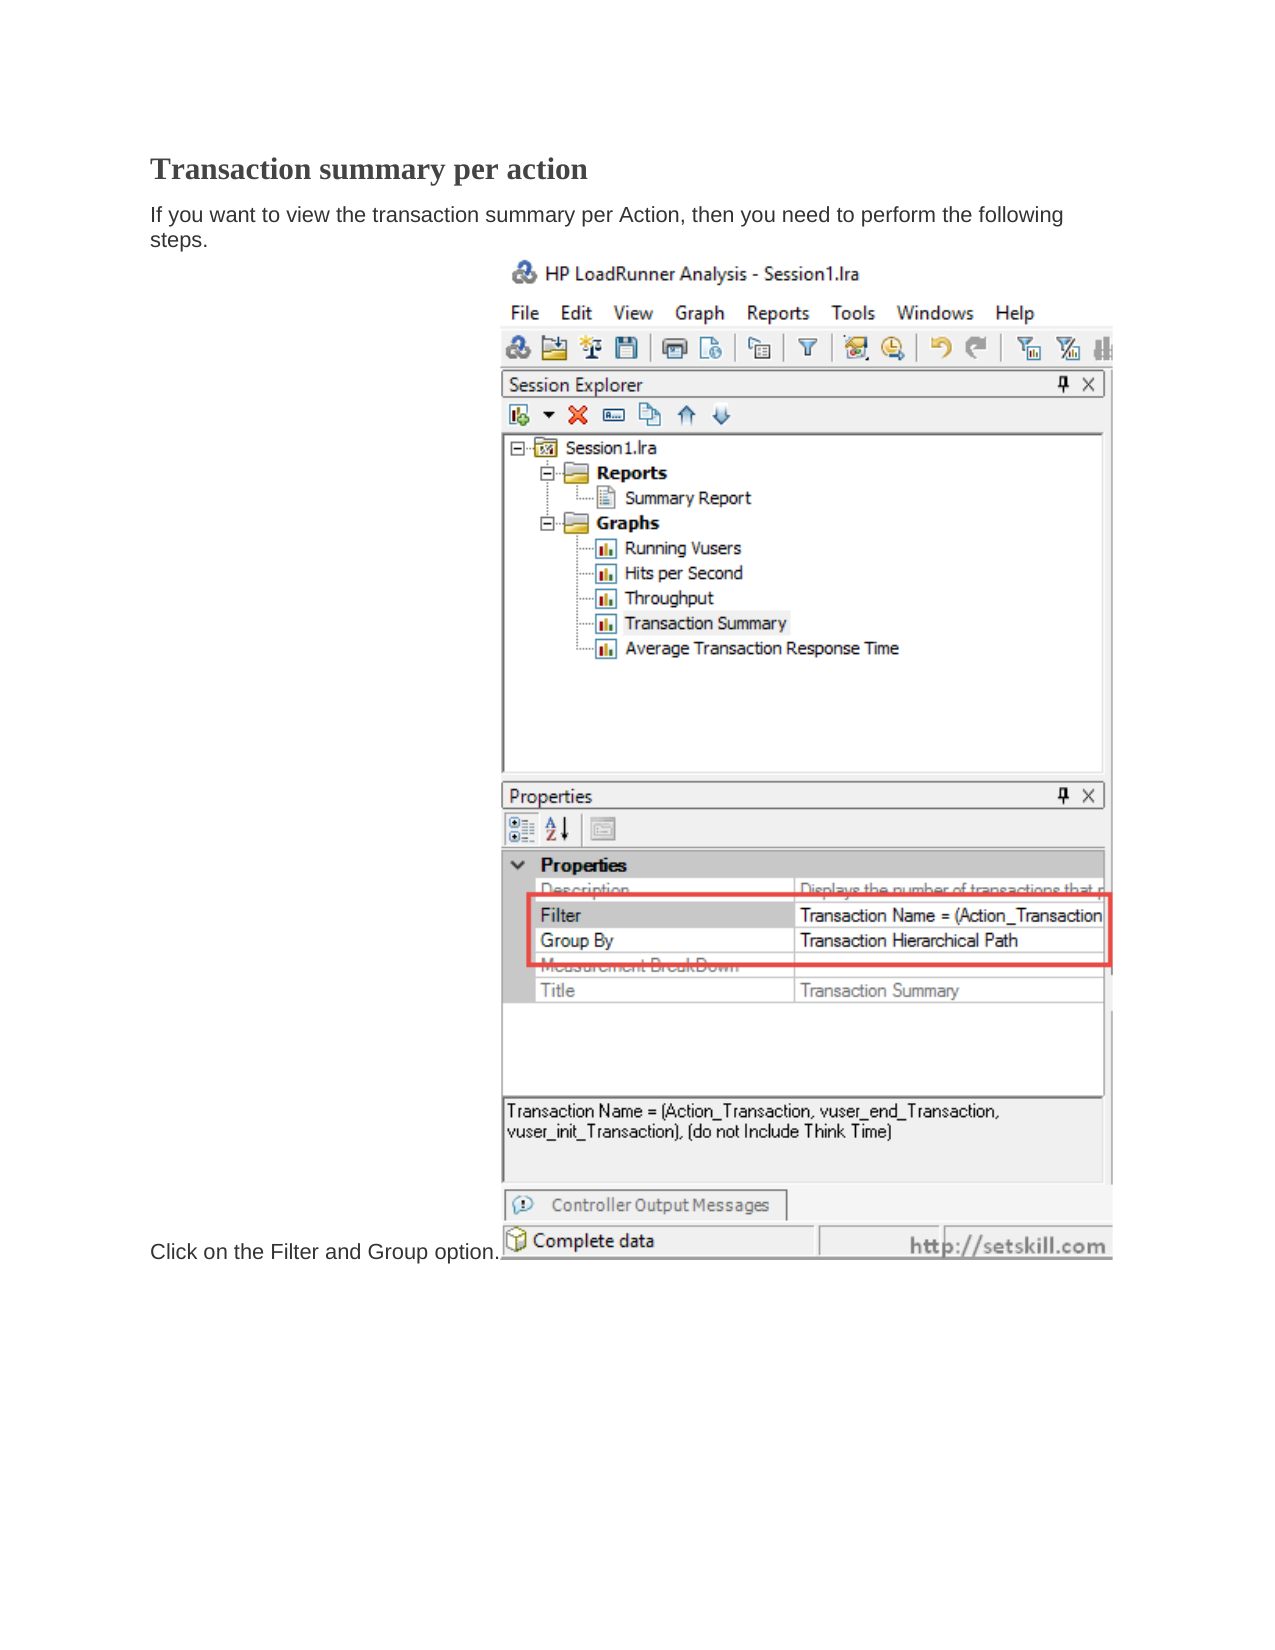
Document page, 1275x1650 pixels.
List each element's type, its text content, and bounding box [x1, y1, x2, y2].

picture [500, 252, 1113, 1260]
text Transaction summary per action [150, 150, 1125, 186]
